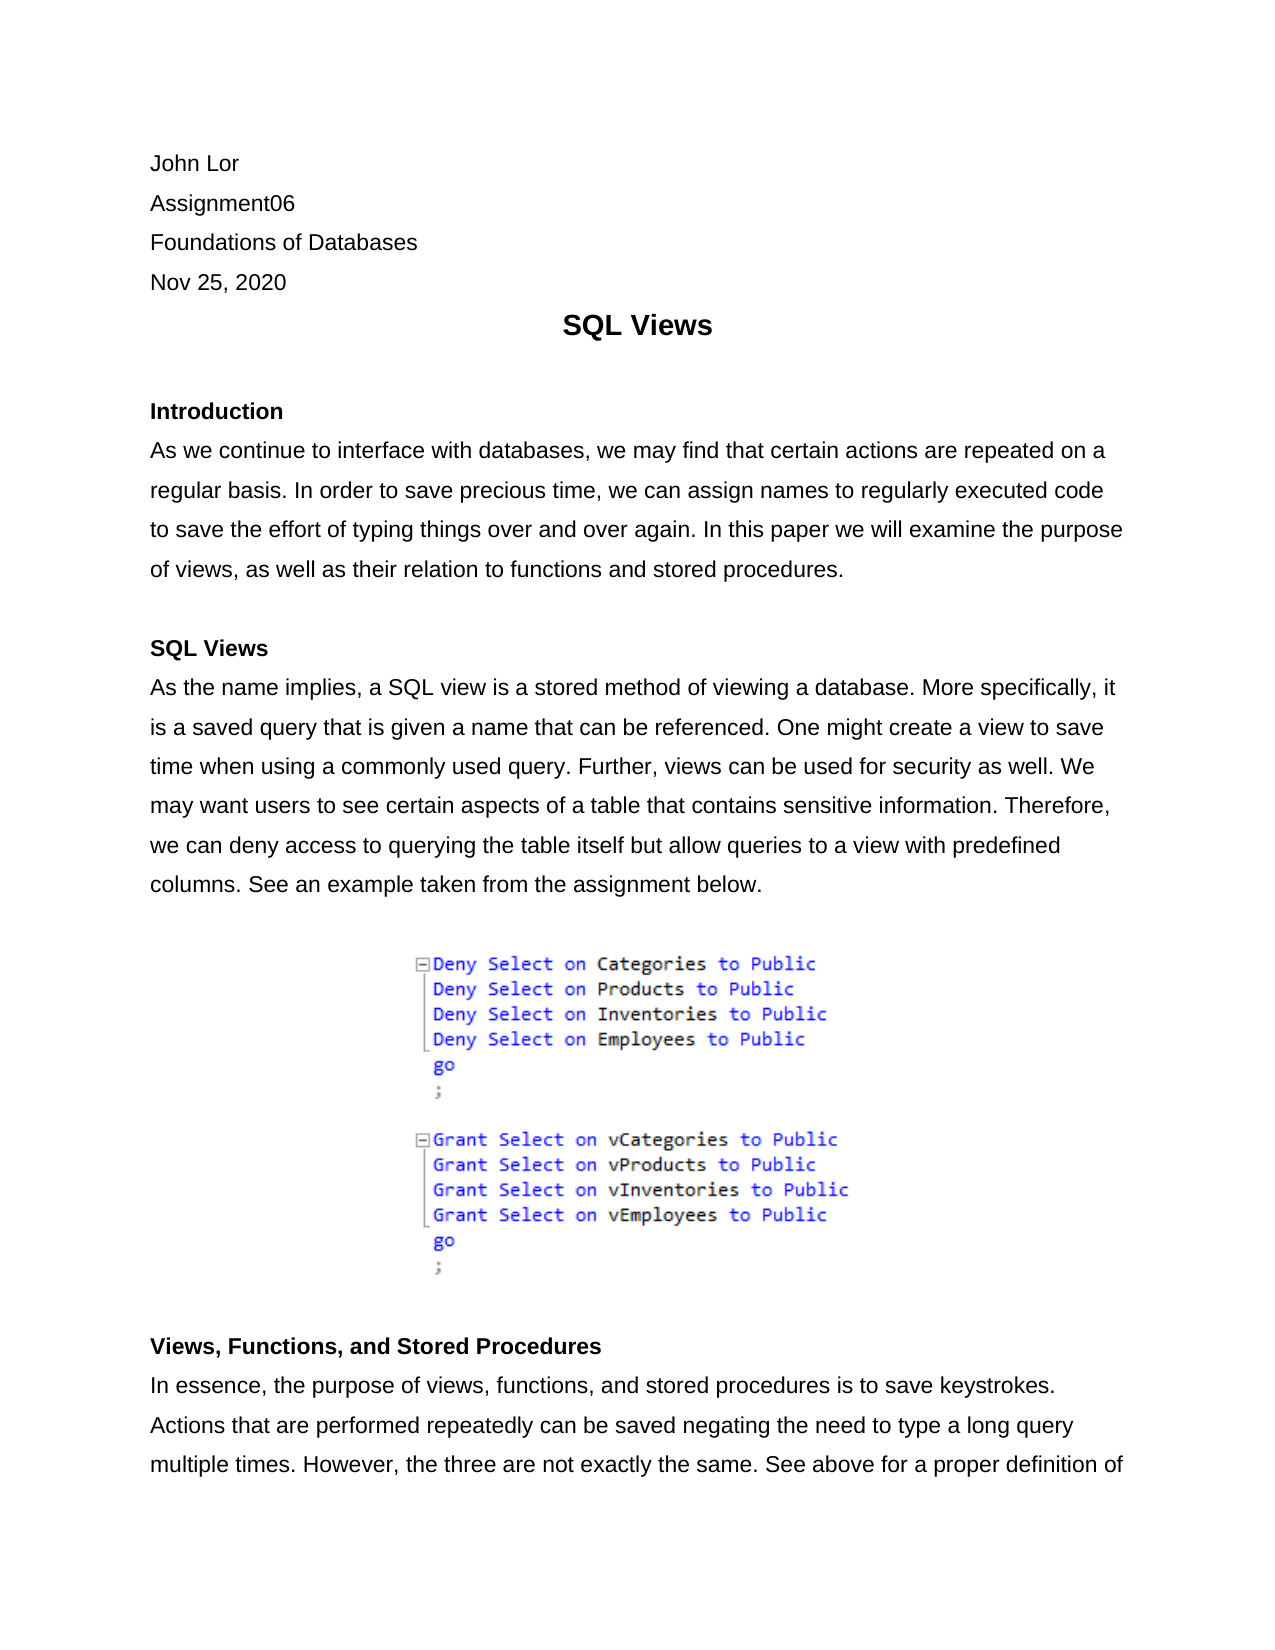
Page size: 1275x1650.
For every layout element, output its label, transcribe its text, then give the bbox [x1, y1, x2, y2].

text Assignment06 [150, 189, 1125, 216]
text As the name implies, a SQL view is a stored method of viewing a database. More specifically, it is a saved query that is given a name that can be referenced. One might create a view to save time when using a commonly used query. Further, views can be used for security as well. We may want users to see certain aspects of a table that contains sensitive information. Therefore, we can deny access to querying the table itself but allow queries to a view with predefined columns. See an example taken from the assignment below. [150, 674, 1125, 898]
text SQL Views [150, 308, 1125, 341]
picture [413, 950, 862, 1281]
text SQL Views [150, 634, 1125, 661]
text John Lor [150, 150, 1125, 176]
text Views, Functions, and Stored Procedures [150, 1333, 1125, 1359]
text Introduction [150, 398, 1125, 424]
text Foundations of Databases [150, 229, 1125, 255]
text As we continue to interface with databases, we may find that certain actions are repeated on a regular basis. In order to save precious time, we can assign names to regularly executed code to save the effort of typing things over and over again. In this paper we will examine the purpose of views, as well as their relation to functions and stored procedures. [150, 437, 1125, 582]
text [150, 1372, 1125, 1477]
text Nov 25, 2020 [150, 268, 1125, 295]
